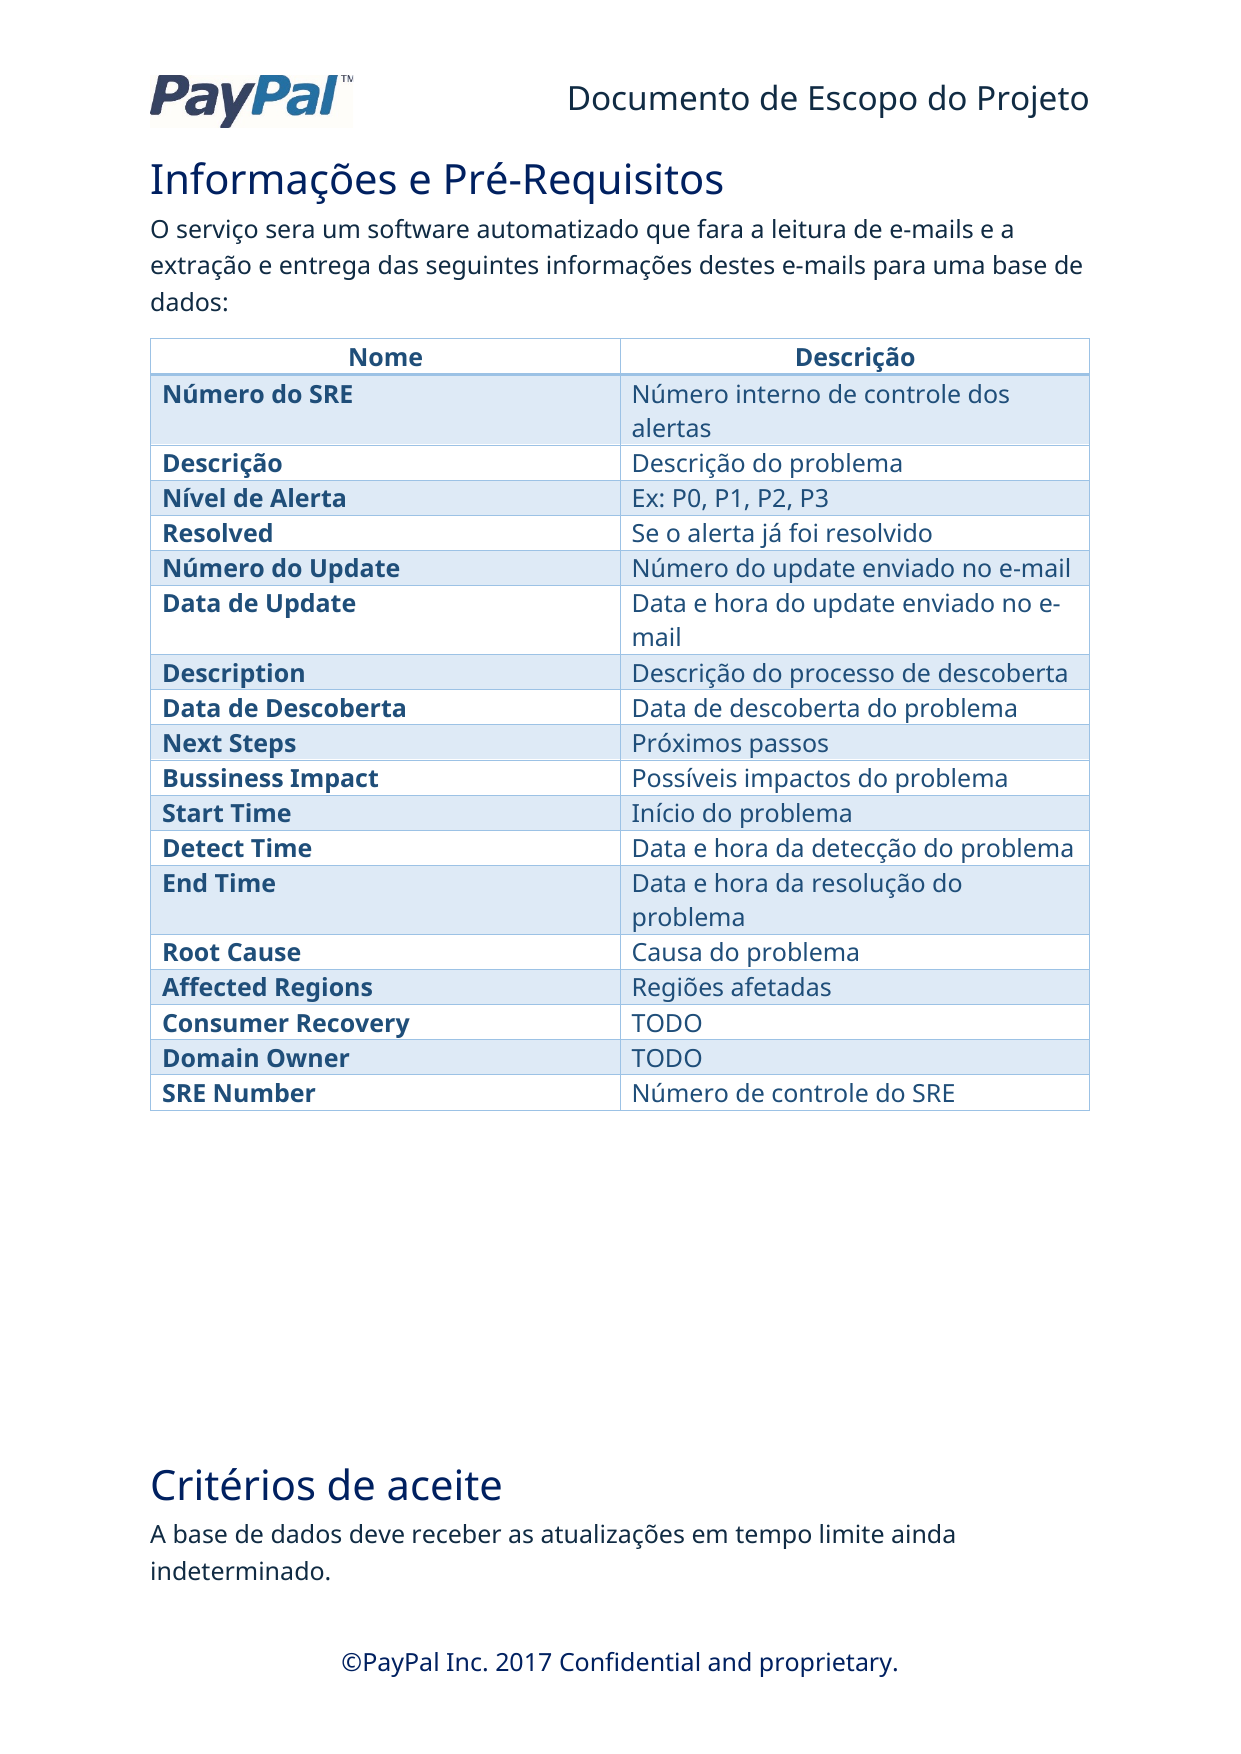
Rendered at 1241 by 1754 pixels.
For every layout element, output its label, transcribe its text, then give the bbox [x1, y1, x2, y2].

table_cell Número do SRE [151, 376, 620, 444]
table_cell Data e hora da detecção do problema [621, 831, 1089, 865]
table_cell Início do problema [621, 796, 1089, 830]
table_cell TODO [621, 1040, 1089, 1074]
table_cell Se o alerta já foi resolvido [621, 516, 1089, 550]
table_cell Descrição do processo de descoberta [621, 655, 1089, 689]
table_cell Description [151, 655, 620, 689]
table_cell Descrição do problema [621, 446, 1089, 480]
table_cell Possíveis impactos do problema [621, 761, 1089, 794]
table_cell Nível de Alerta [151, 481, 620, 515]
table_cell Start Time [151, 796, 620, 830]
table_cell Causa do problema [621, 935, 1089, 969]
table_cell Data de descoberta do problema [621, 690, 1089, 724]
table_cell Número de controle do SRE [621, 1075, 1089, 1109]
table_cell Resolved [151, 516, 620, 550]
table_cell Consumer Recovery [151, 1005, 620, 1039]
table_cell SRE Number [151, 1075, 620, 1109]
table_cell Domain Owner [151, 1040, 620, 1074]
table_cell Root Cause [151, 935, 620, 969]
table_cell TODO [621, 1005, 1089, 1039]
table_cell Data e hora da resolução do problema [621, 866, 1089, 934]
table_cell Número do update enviado no e-mail [621, 551, 1089, 585]
table_cell Ex: P0, P1, P2, P3 [621, 481, 1089, 515]
picture [150, 75, 354, 128]
table_cell Número interno de controle dos alertas [621, 376, 1089, 444]
subtitle Critérios de aceite [150, 1456, 1090, 1512]
subtitle Informações e Pré-Requisitos [150, 150, 1090, 207]
table_cell Next Steps [151, 725, 620, 759]
table_cell Bussiness Impact [151, 761, 620, 794]
text O serviço sera um software automatizado que fara a leitura de e-mails e a extração e entrega das seguintes informações destes e-mails para uma base de dados: [150, 211, 1090, 319]
text A base de dados deve receber as atualizações em tempo limite ainda indeterminado. [150, 1517, 1090, 1588]
table_cell Detect Time [151, 831, 620, 865]
table_cell Regiões afetadas [621, 970, 1089, 1004]
table_cell End Time [151, 866, 620, 934]
table_cell Data e hora do update enviado no e-mail [621, 586, 1089, 654]
table_cell Affected Regions [151, 970, 620, 1004]
table_cell Número do Update [151, 551, 620, 585]
table_header Nome [151, 339, 620, 373]
table_cell Próximos passos [621, 725, 1089, 759]
table_header Descrição [621, 339, 1089, 373]
table_cell Descrição [151, 446, 620, 480]
table_cell Data de Update [151, 586, 620, 654]
table_cell Data de Descoberta [151, 690, 620, 724]
